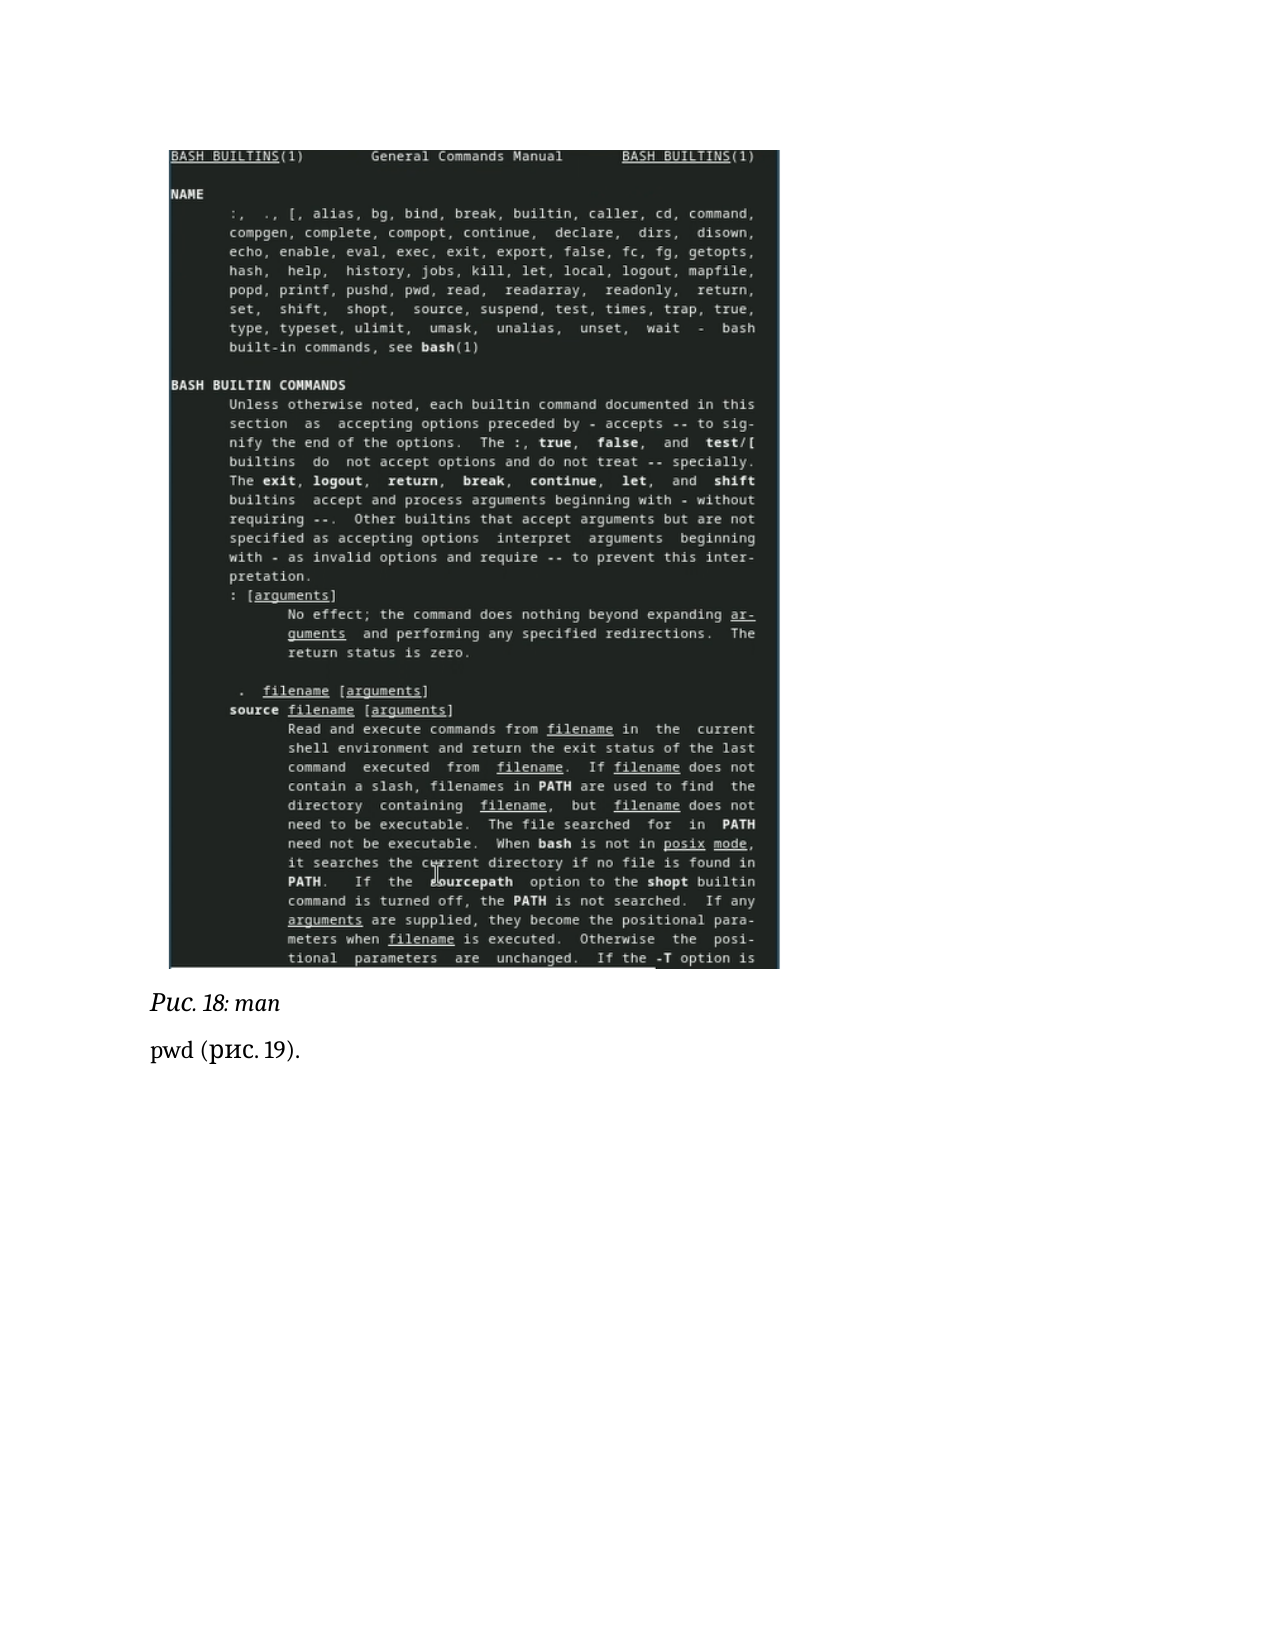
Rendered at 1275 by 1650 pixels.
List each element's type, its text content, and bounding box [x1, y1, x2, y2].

picture [168, 150, 781, 969]
text pwd (рис. 19). [150, 1036, 1125, 1065]
text Рис. 18: man [150, 989, 1125, 1018]
